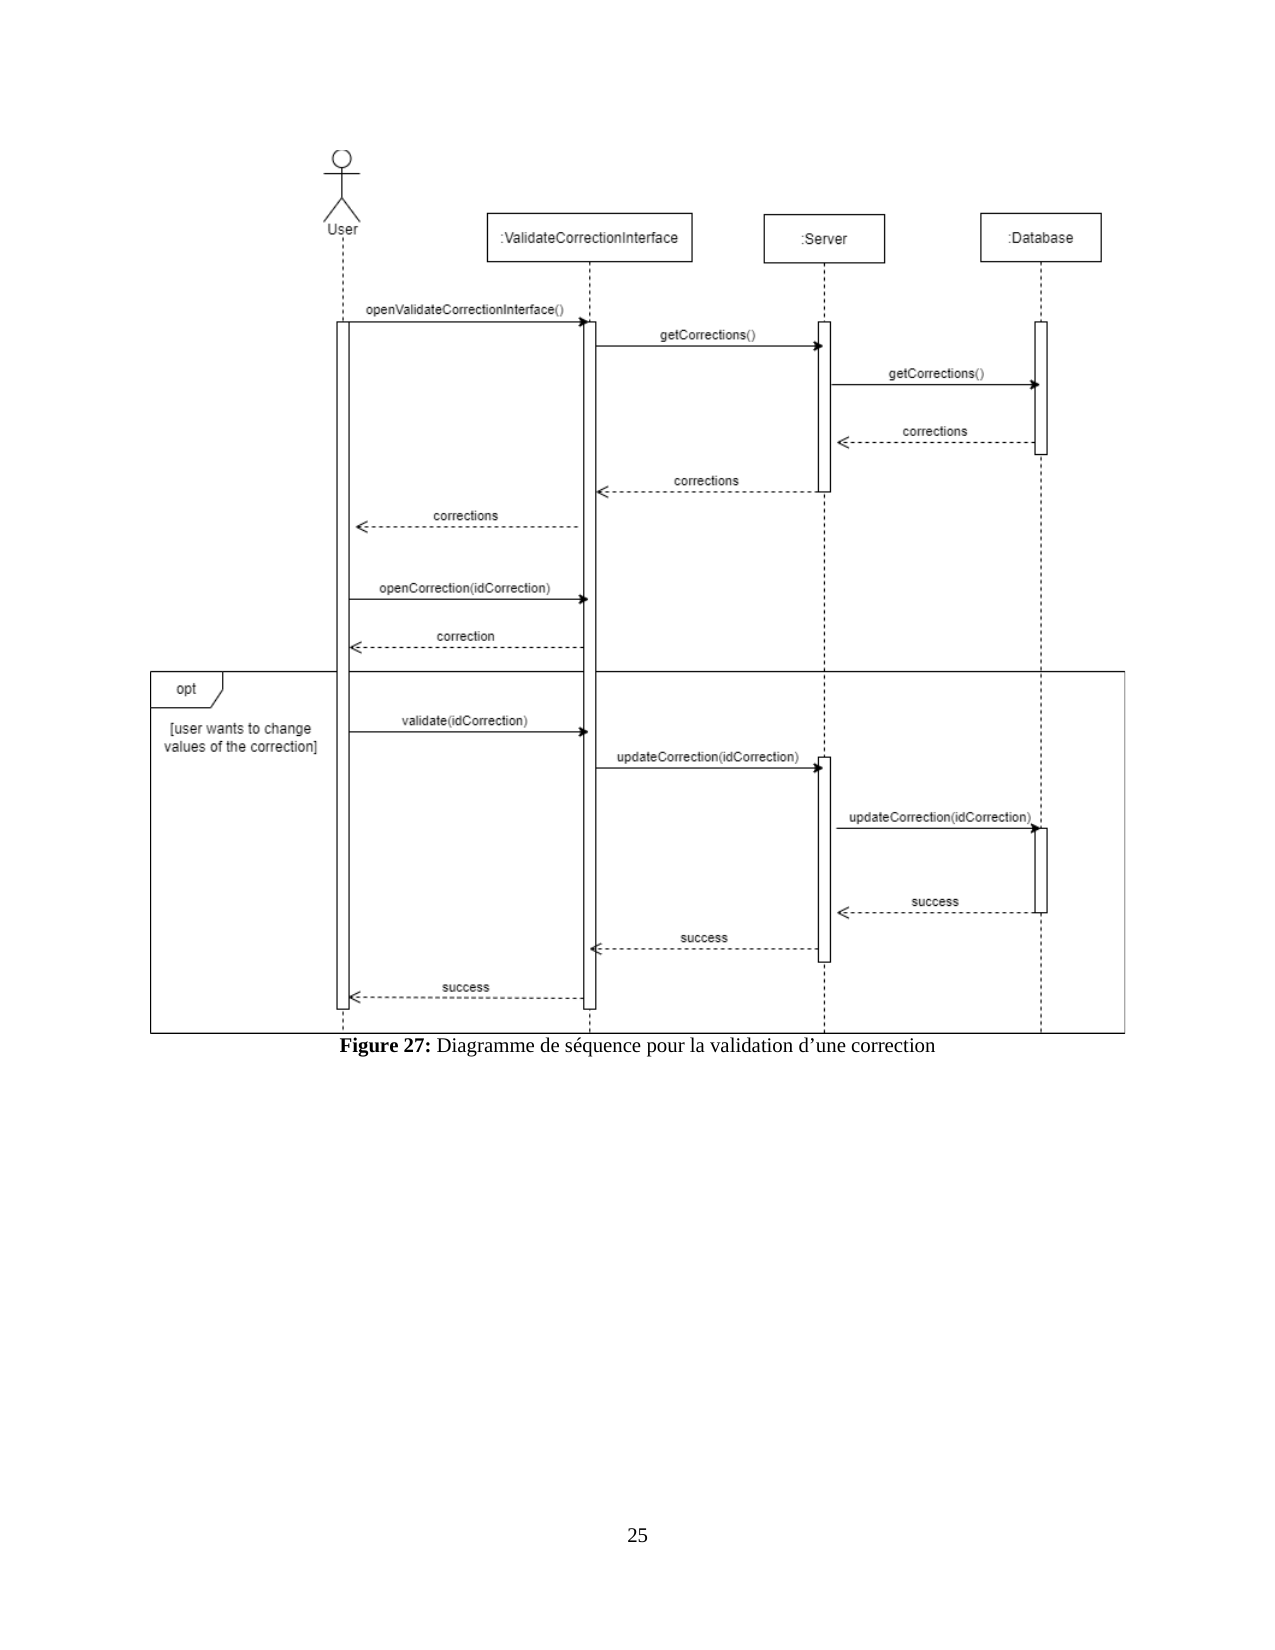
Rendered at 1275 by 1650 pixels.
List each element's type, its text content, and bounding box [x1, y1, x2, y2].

picture [150, 150, 1125, 1034]
text Figure 27: Diagramme de séquence pour la validation d’une correction [150, 1034, 1125, 1057]
